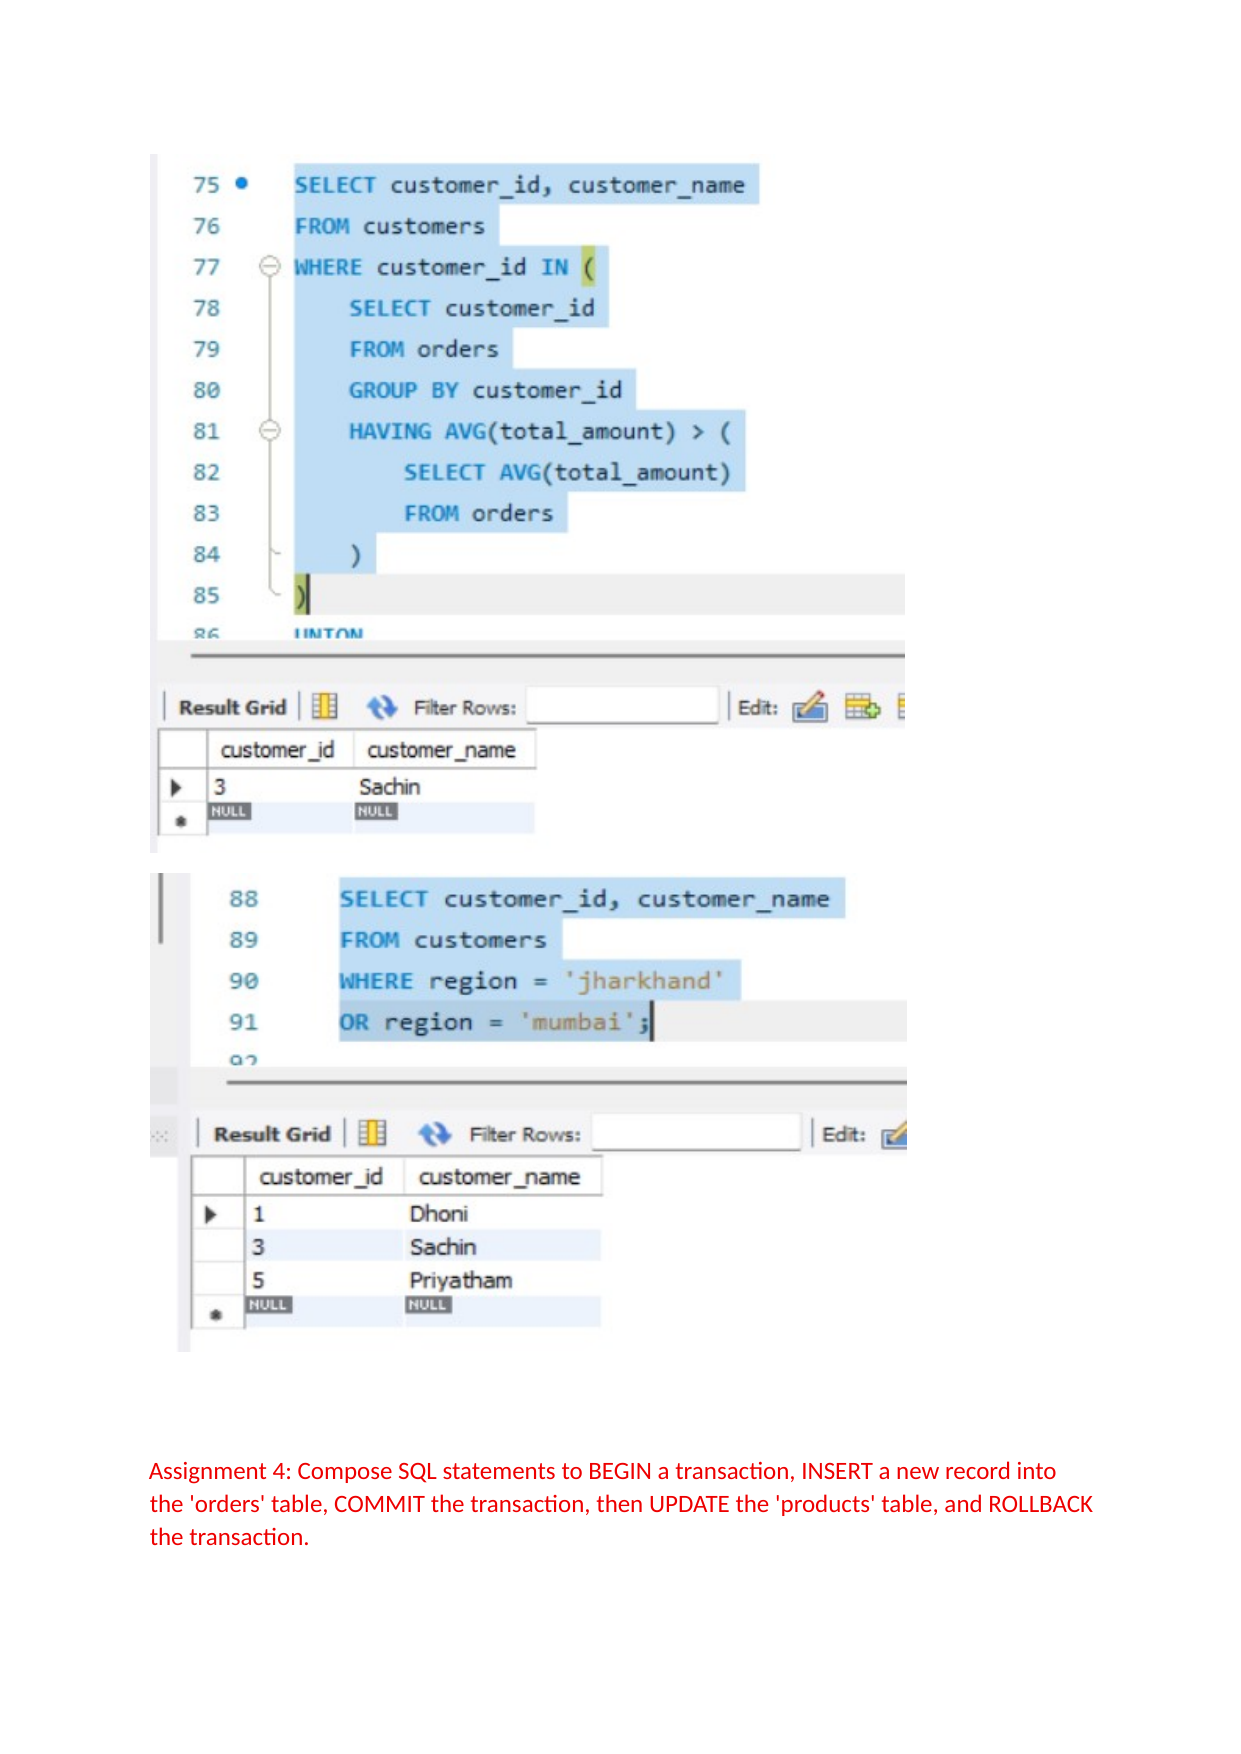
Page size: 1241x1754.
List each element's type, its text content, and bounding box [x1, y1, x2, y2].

picture [150, 154, 905, 853]
picture [150, 873, 907, 1352]
text Assignment 4: Compose SQL statements to BEGIN a transaction, INSERT a new record into the 'orders' table, COMMIT the transaction, then UPDATE the 'products' table, and ROLLBACK the transaction. [148, 1456, 1094, 1552]
